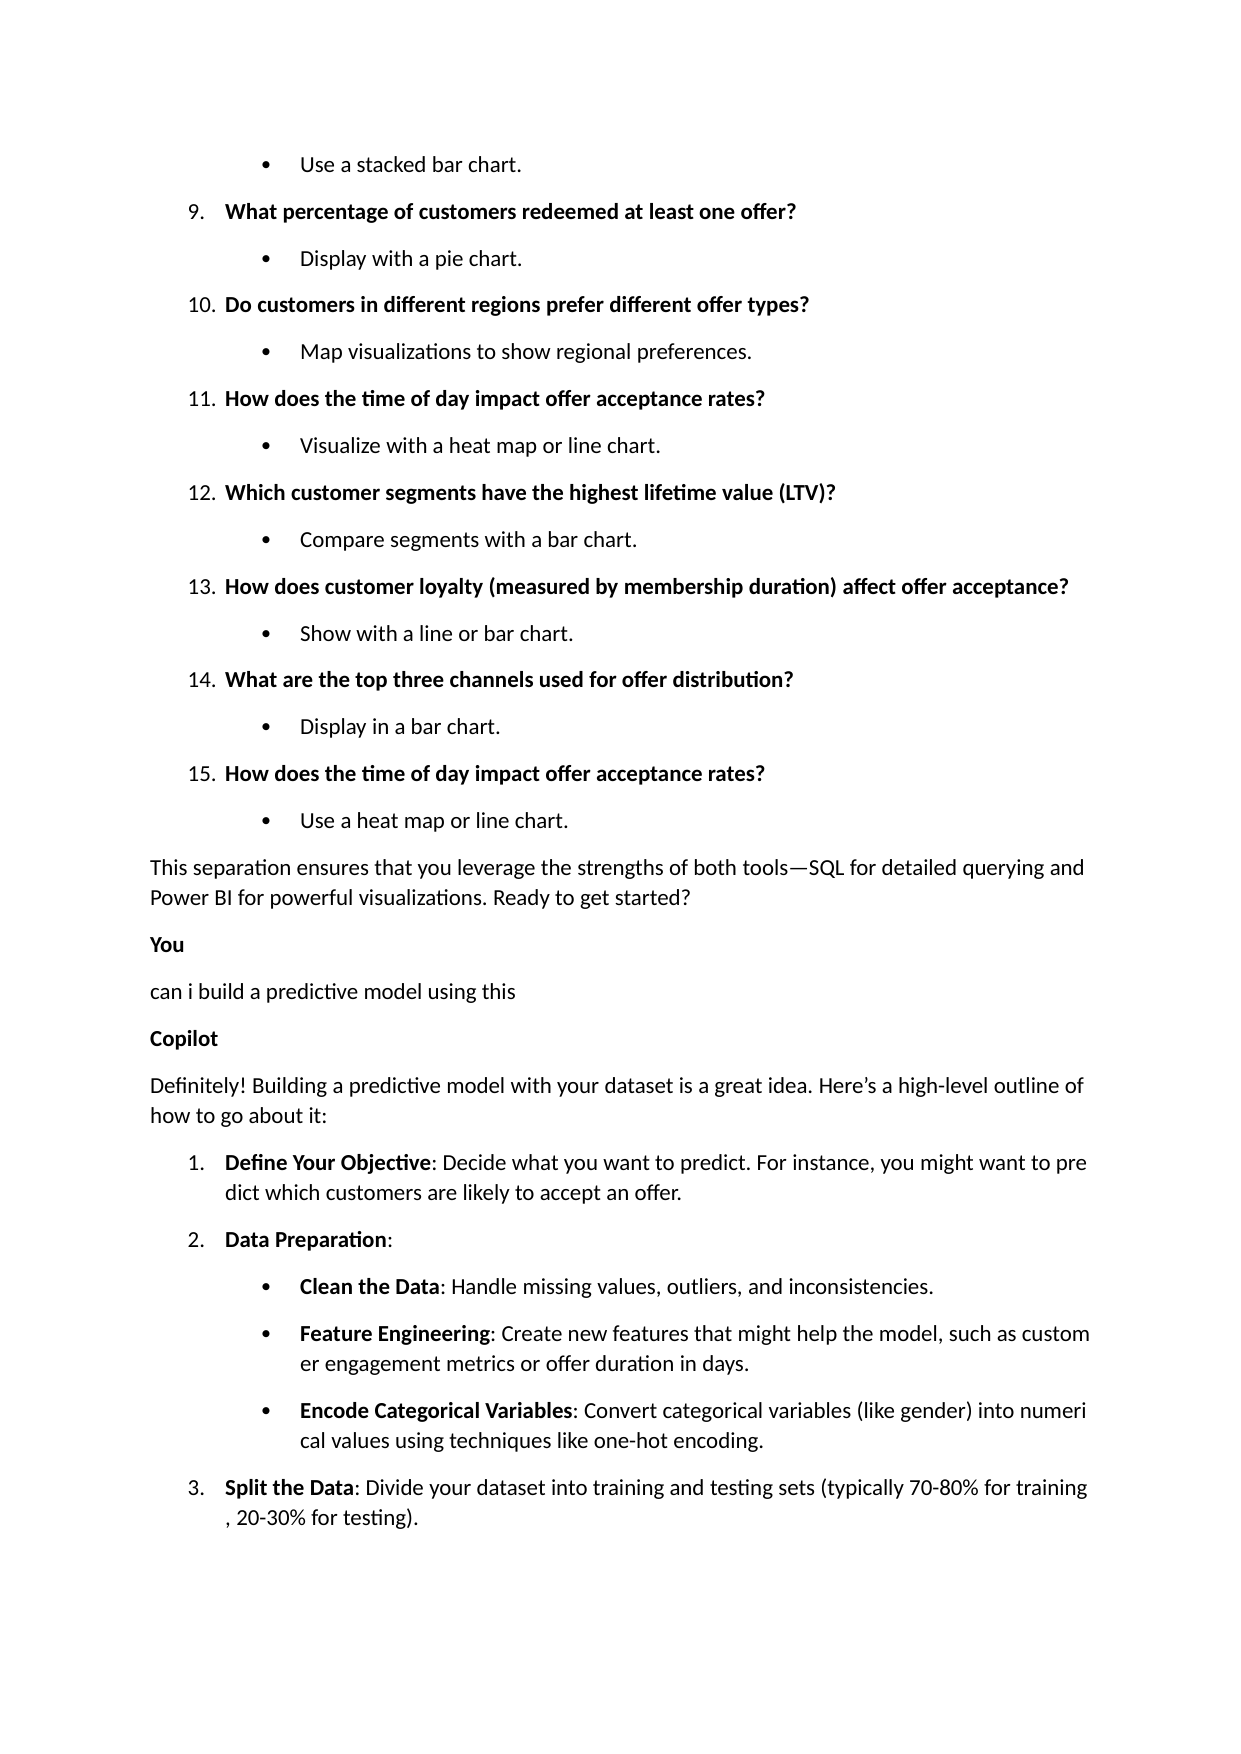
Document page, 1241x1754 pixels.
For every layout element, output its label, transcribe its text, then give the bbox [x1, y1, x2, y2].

list How does customer loyalty (measured by membership duration) affect offer acceptance? [187, 572, 1090, 600]
list Split the Data: Divide your dataset into training and testing sets (typically 70-80% for training, 20-30% for testing). [187, 1473, 1090, 1531]
list Define Your Objective: Decide what you want to predict. For instance, you might want to predict which customers are likely to accept an offer. [187, 1148, 1090, 1206]
list How does the time of day impact offer acceptance rates? [187, 384, 1090, 412]
list Display in a bar chart. [262, 712, 1090, 741]
text This separation ensures that you leverage the strengths of both tools—SQL for detailed querying and Power BI for powerful visualizations. Ready to get started? [150, 853, 1090, 911]
list Visualize with a heat map or line chart. [262, 431, 1090, 459]
list Which customer segments have the highest lifetime value (LTV)? [187, 478, 1090, 506]
list Feature Engineering: Create new features that might help the model, such as customer engagement metrics or offer duration in days. [262, 1319, 1090, 1377]
list Map visualizations to show regional preferences. [262, 337, 1090, 366]
text Definitely! Building a predictive model with your dataset is a great idea. Here’s a high-level outline of how to go about it: [150, 1071, 1090, 1129]
list Use a heat map or line chart. [262, 806, 1090, 834]
list Compare segments with a bar chart. [262, 525, 1090, 553]
list What percentage of customers redeemed at least one offer? [187, 197, 1090, 225]
list Show with a line or bar chart. [262, 619, 1090, 647]
text Copilot [150, 1024, 1090, 1052]
list Use a stacked bar chart. [262, 150, 1090, 178]
list Encode Categorical Variables: Convert categorical variables (like gender) into numerical values using techniques like one-hot encoding. [262, 1396, 1090, 1454]
text can i build a predictive model using this [150, 977, 1090, 1005]
list What are the top three channels used for offer distribution? [187, 666, 1090, 694]
text You [150, 930, 1090, 958]
list How does the time of day impact offer acceptance rates? [187, 759, 1090, 787]
list Display with a pie chart. [262, 244, 1090, 272]
list Clean the Data: Handle missing values, outliers, and inconsistencies. [262, 1272, 1090, 1300]
list Data Preparation: [187, 1225, 1090, 1253]
list Do customers in different regions prefer different offer types? [187, 291, 1090, 319]
